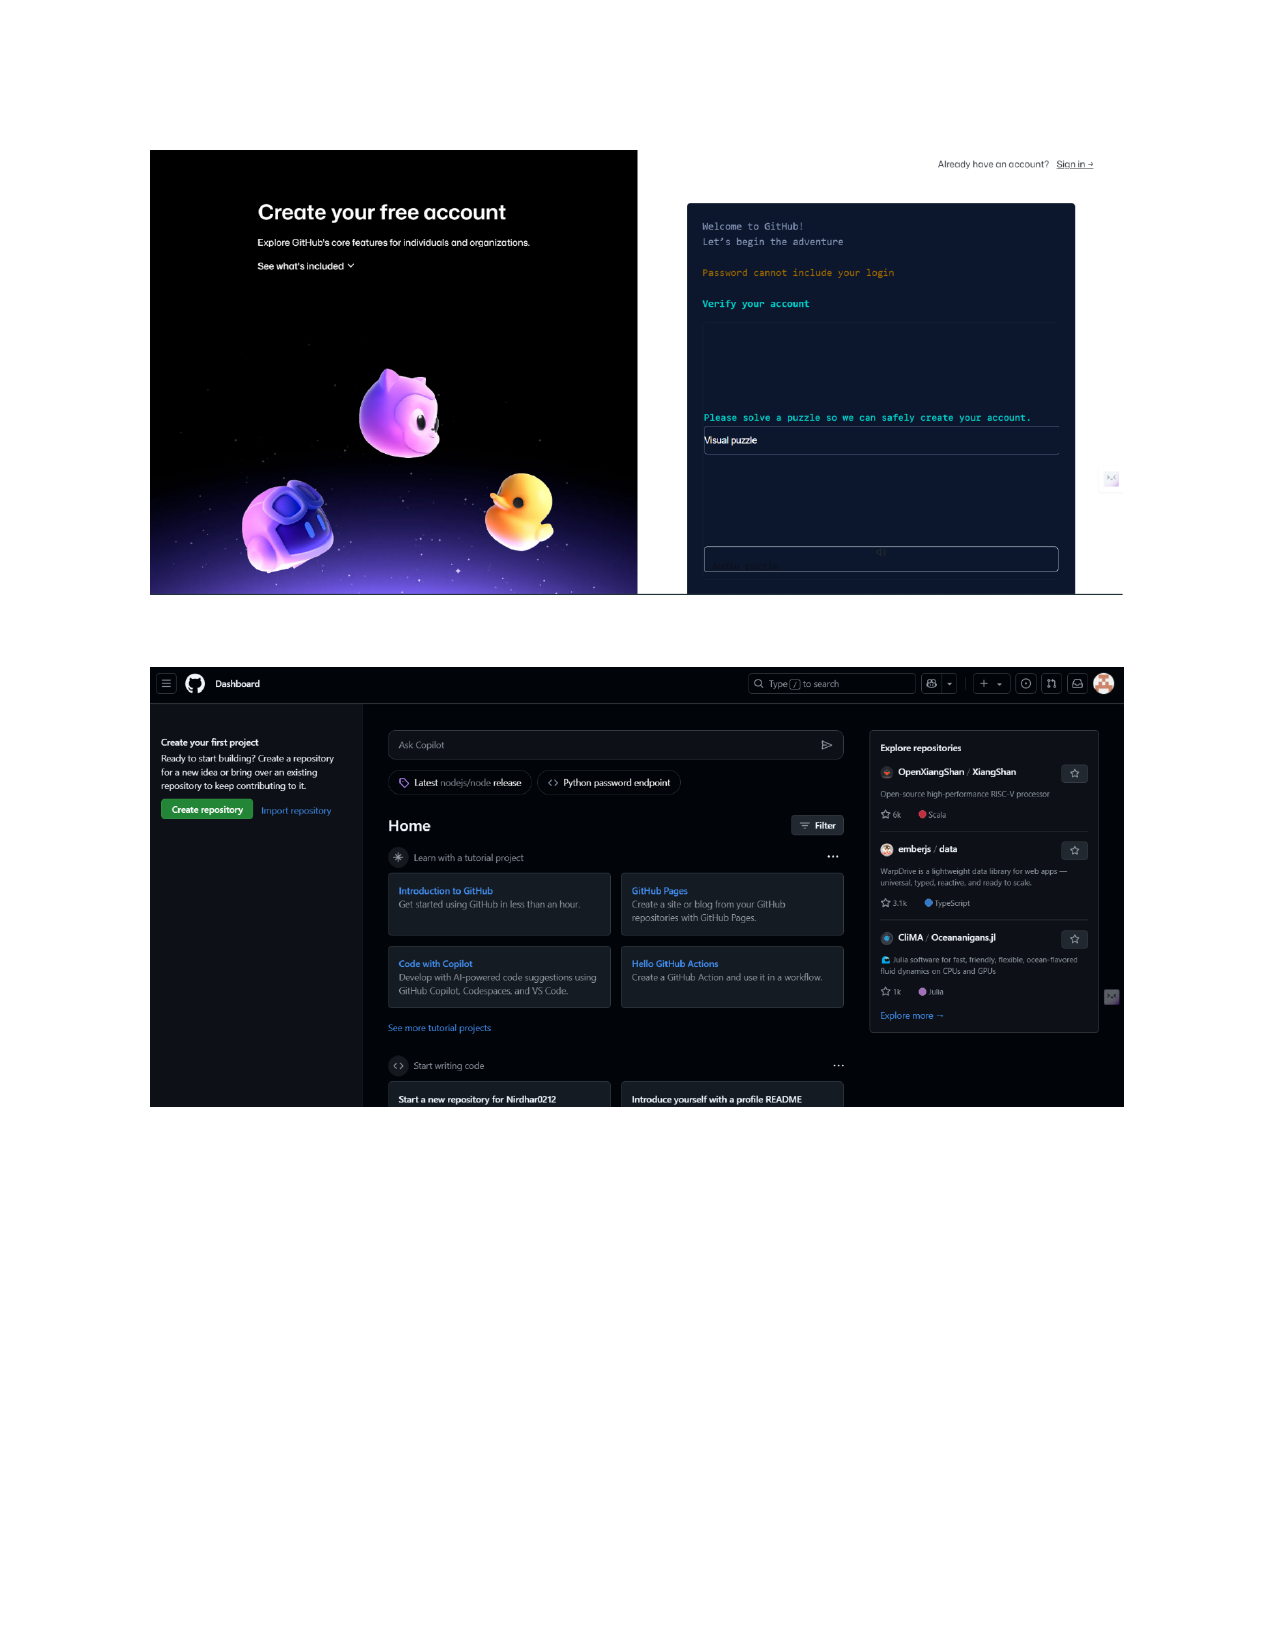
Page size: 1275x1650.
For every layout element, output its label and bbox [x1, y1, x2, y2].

picture [150, 150, 1123, 595]
picture [150, 667, 1124, 1107]
